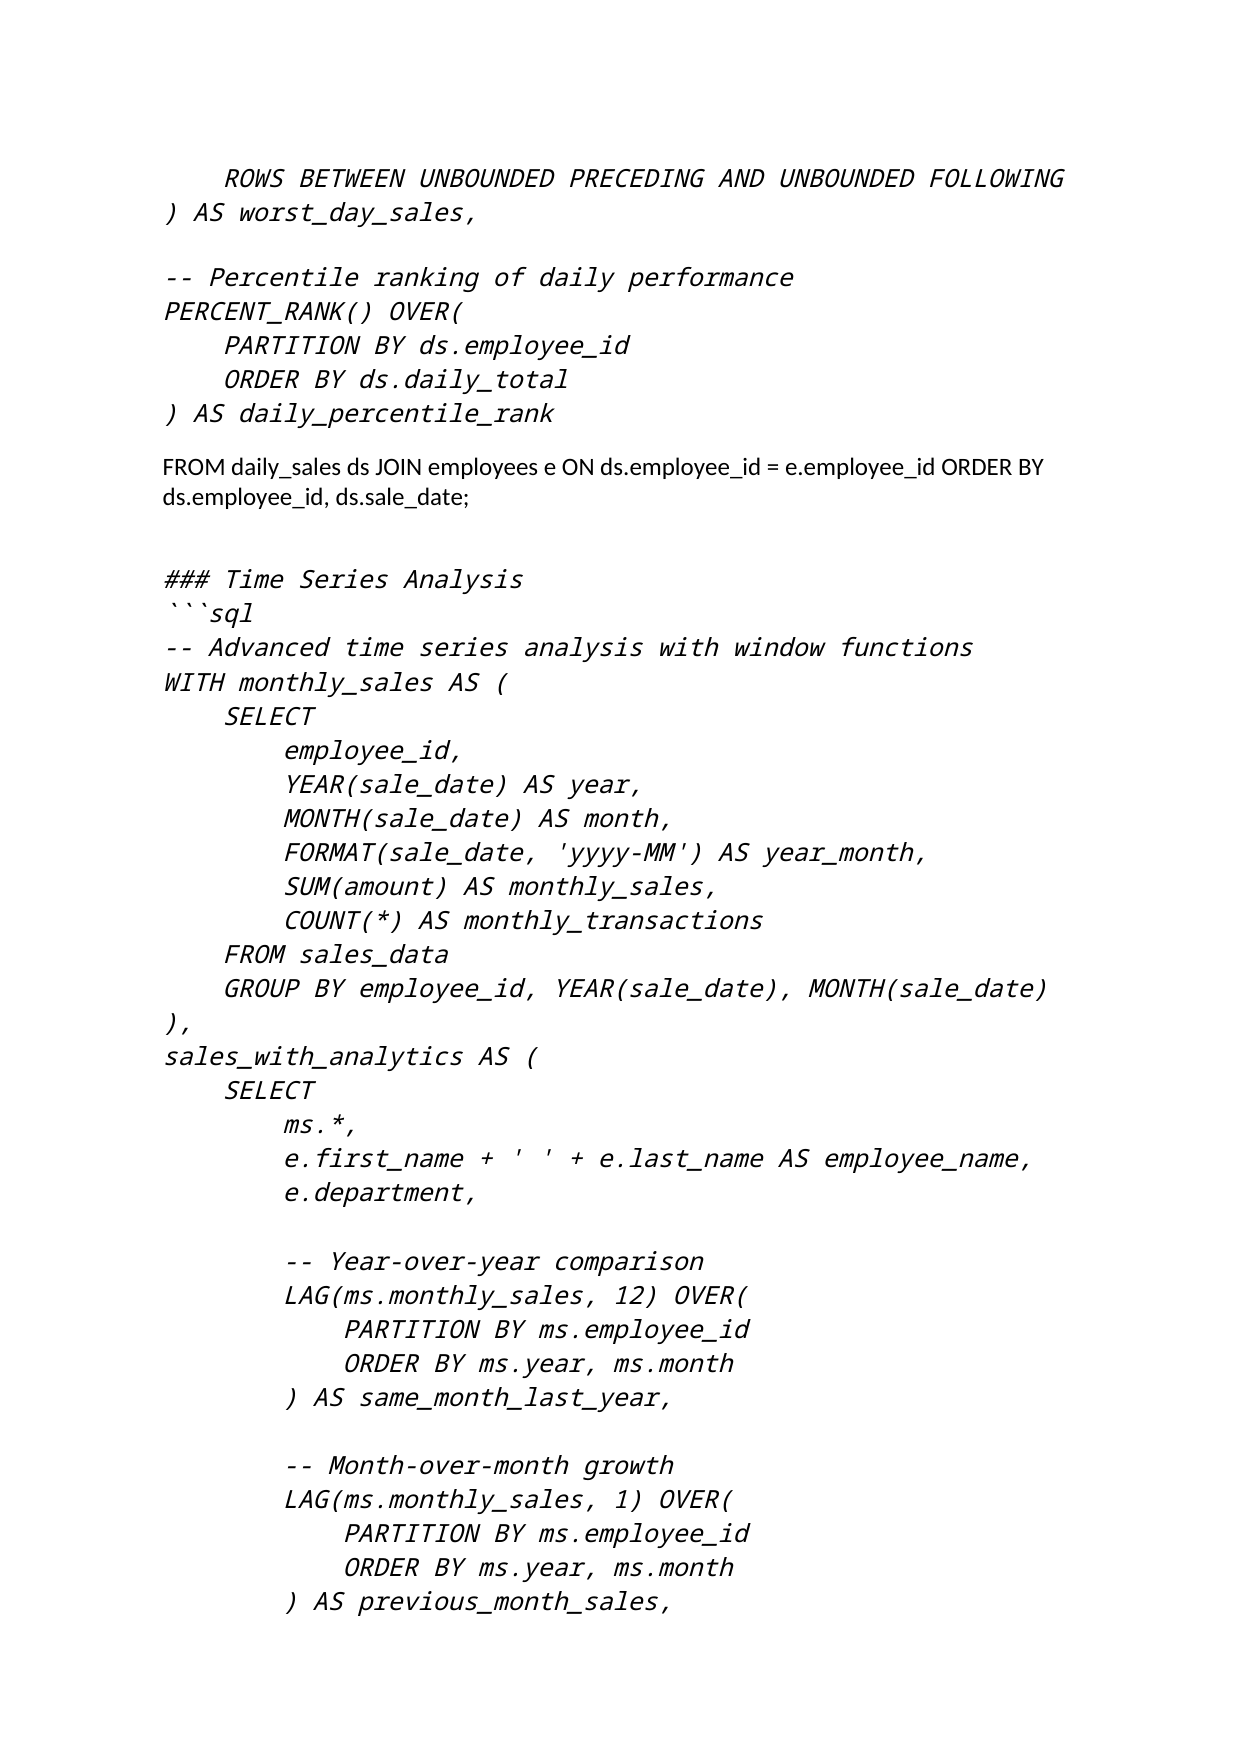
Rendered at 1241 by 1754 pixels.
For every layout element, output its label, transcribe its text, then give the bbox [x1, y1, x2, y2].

text FROM daily_sales ds JOIN employees e ON ds.employee_id = e.employee_id ORDER BY ds.employee_id, ds.sale_date; [162, 451, 1078, 512]
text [162, 531, 1078, 1652]
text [162, 160, 1078, 430]
